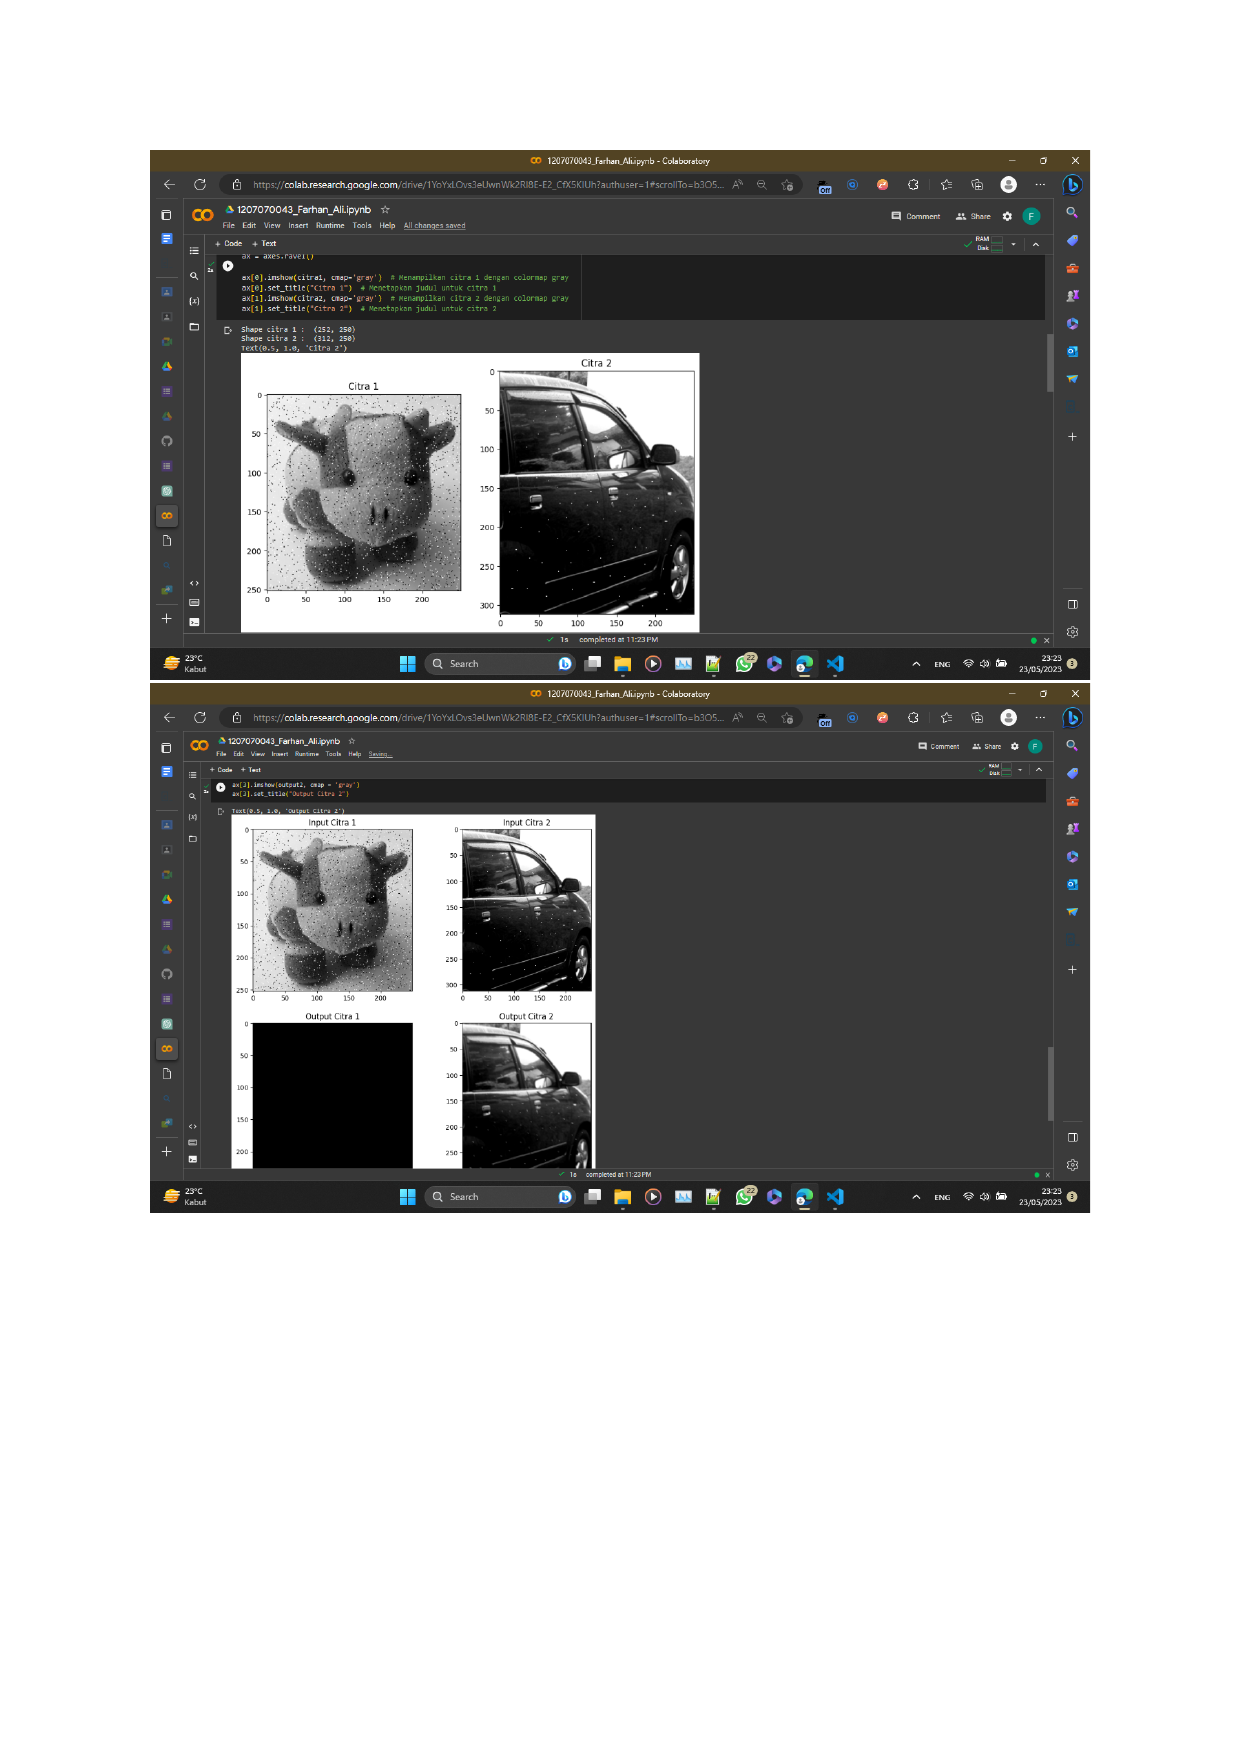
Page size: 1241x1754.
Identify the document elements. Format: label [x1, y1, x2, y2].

picture [150, 150, 1091, 680]
picture [150, 683, 1091, 1213]
